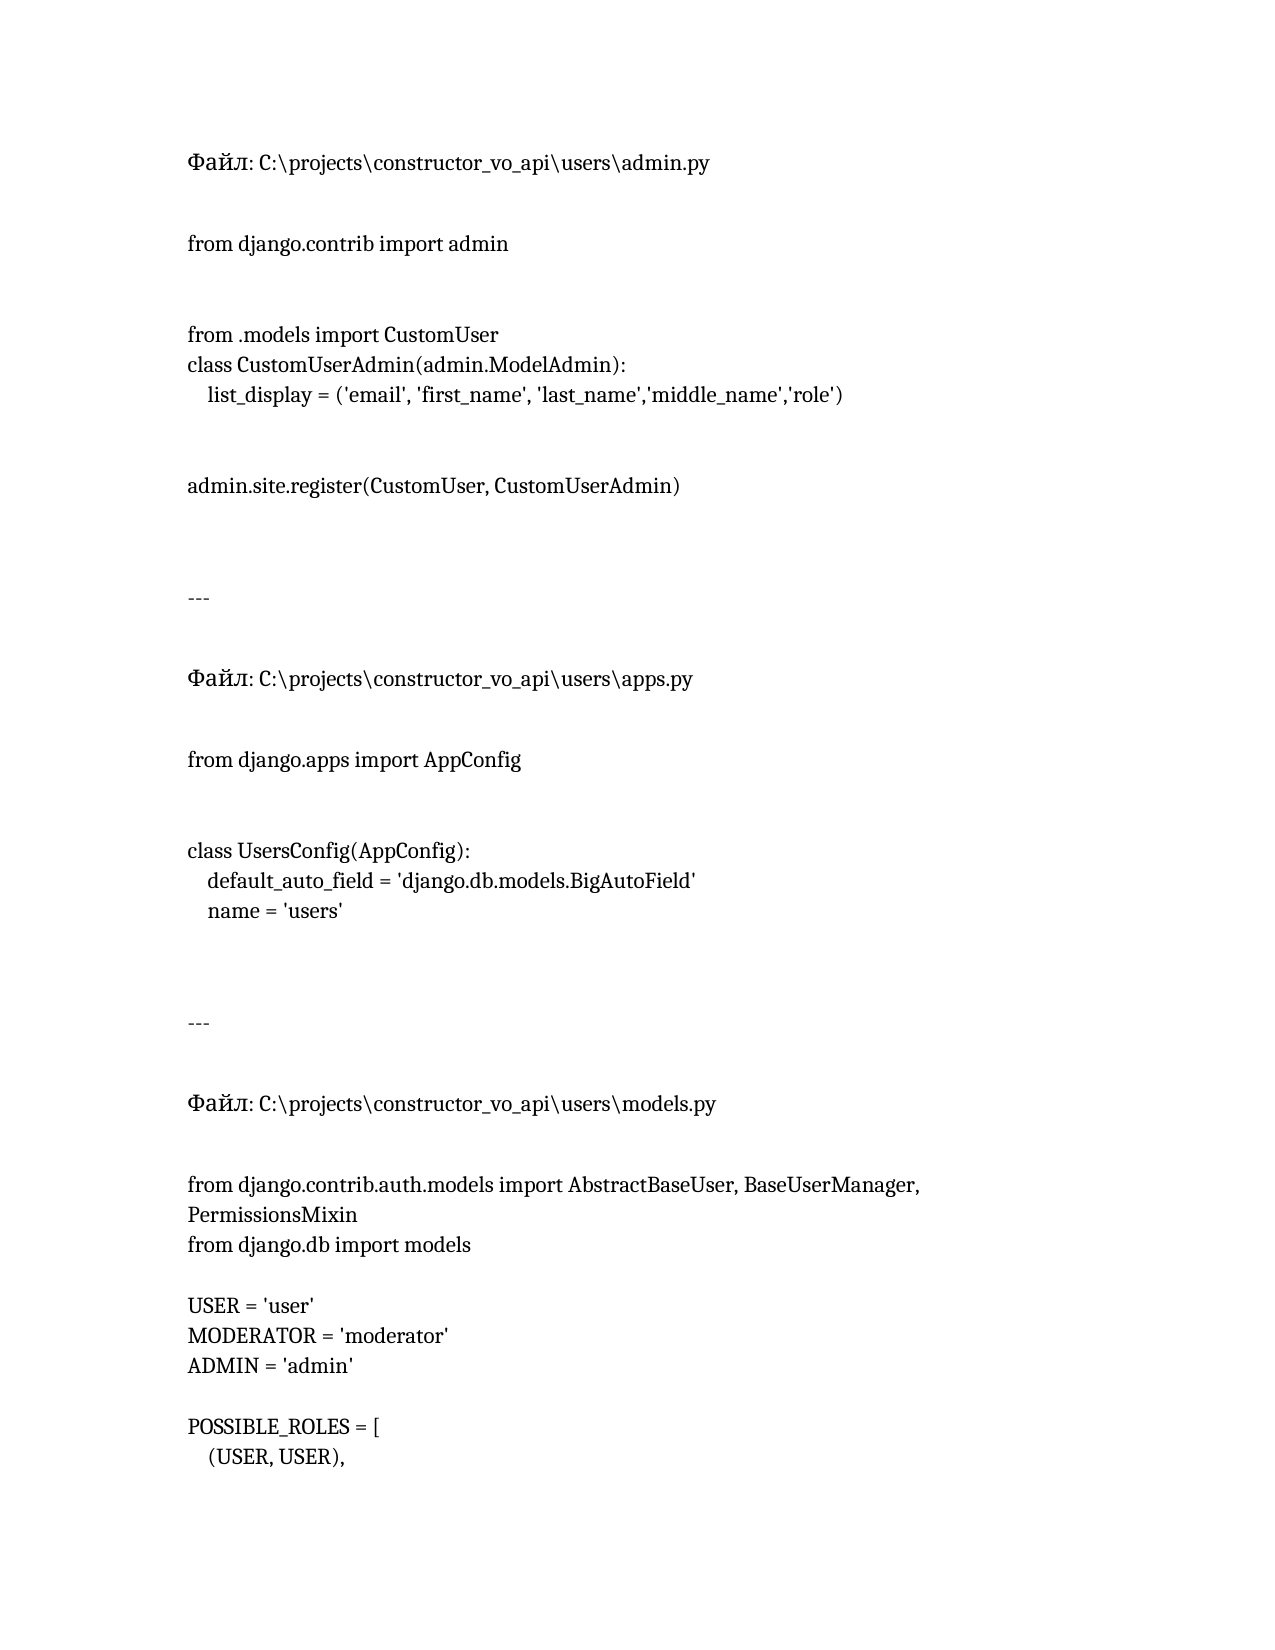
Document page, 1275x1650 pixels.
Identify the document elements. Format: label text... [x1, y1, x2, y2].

text Файл: C:\projects\constructor_vo_api\users\admin.py [187, 150, 1087, 207]
text from django.apps import AppConfig class UsersConfig(AppConfig): default_auto_field = 'django.db.models.BigAutoField' name = 'users' [187, 747, 1087, 954]
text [187, 1172, 1087, 1470]
text Файл: C:\projects\constructor_vo_api\users\apps.py [187, 666, 1087, 722]
text --- [187, 554, 1087, 641]
text Файл: C:\projects\constructor_vo_api\users\models.py [187, 1091, 1087, 1147]
text from django.contrib import admin from .models import CustomUser class CustomUserAdmin(admin.ModelAdmin): list_display = ('email', 'first_name', 'last_name','middle_name','role') admin.site.register(CustomUser, CustomUserAdmin) [187, 231, 1087, 529]
text --- [187, 979, 1087, 1066]
